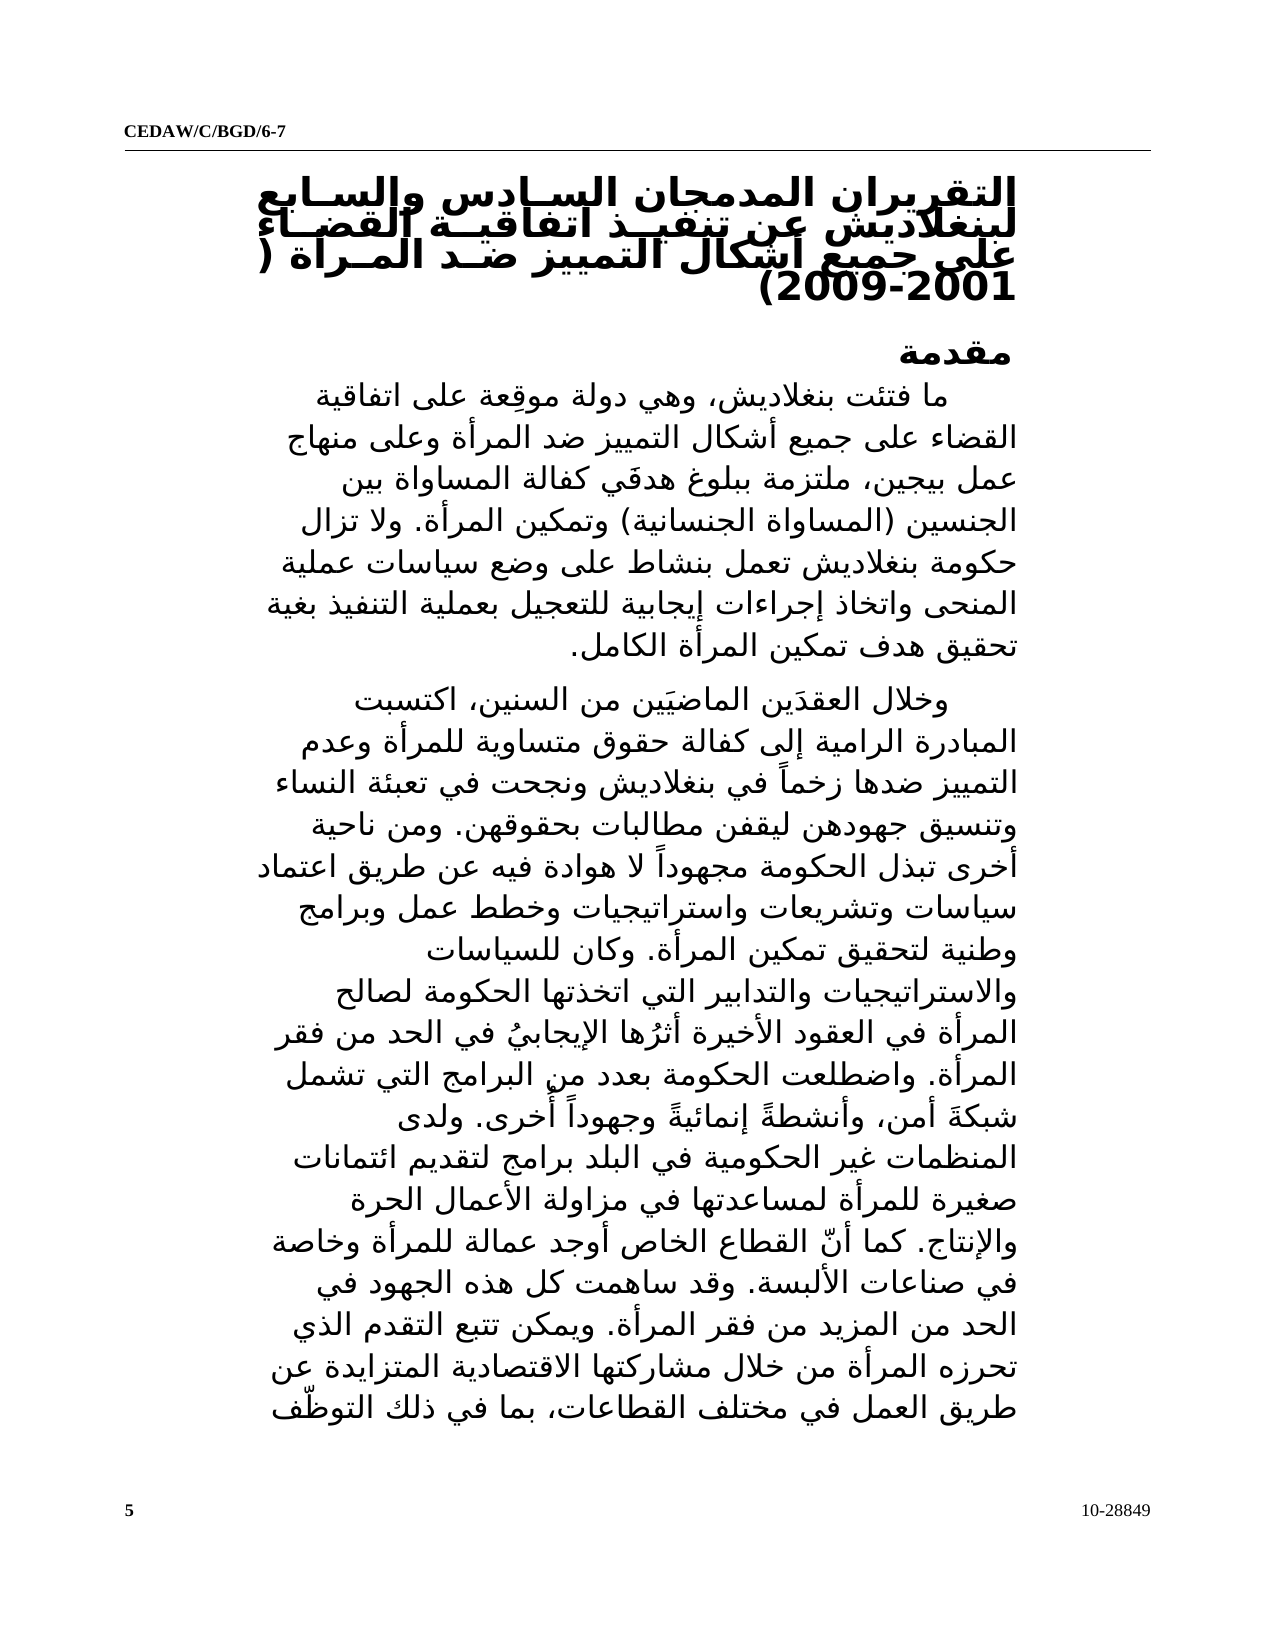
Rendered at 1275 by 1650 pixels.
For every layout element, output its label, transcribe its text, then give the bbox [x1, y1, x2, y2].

text التقريران المدمجان السادس والسابع لبنغلاديش عن تنفيذ اتفاقية القضاء على جميع أشكال التمييز ضد المرأة (2001-2009) [256, 181, 1076, 306]
text ما فتئت بنغلاديش، وهي دولة موقِعة على اتفاقية القضاء على جميع أشكال التمييز ضد المرأة وعلى منهاج عمل بيجين، ملتزمة ببلوغ هدفَي كفالة المساواة بين الجنسين (المساواة الجنسانية) وتمكين المرأة. ولا تزال حكومة بنغلاديش تعمل بنشاط على وضع سياسات عملية المنحى واتخاذ إجراءات إيجابية للتعجيل بعملية التنفيذ بغية تحقيق هدف تمكين المرأة الكامل. [256, 373, 1018, 665]
text مقدمة [124, 331, 1151, 373]
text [256, 677, 1018, 1427]
